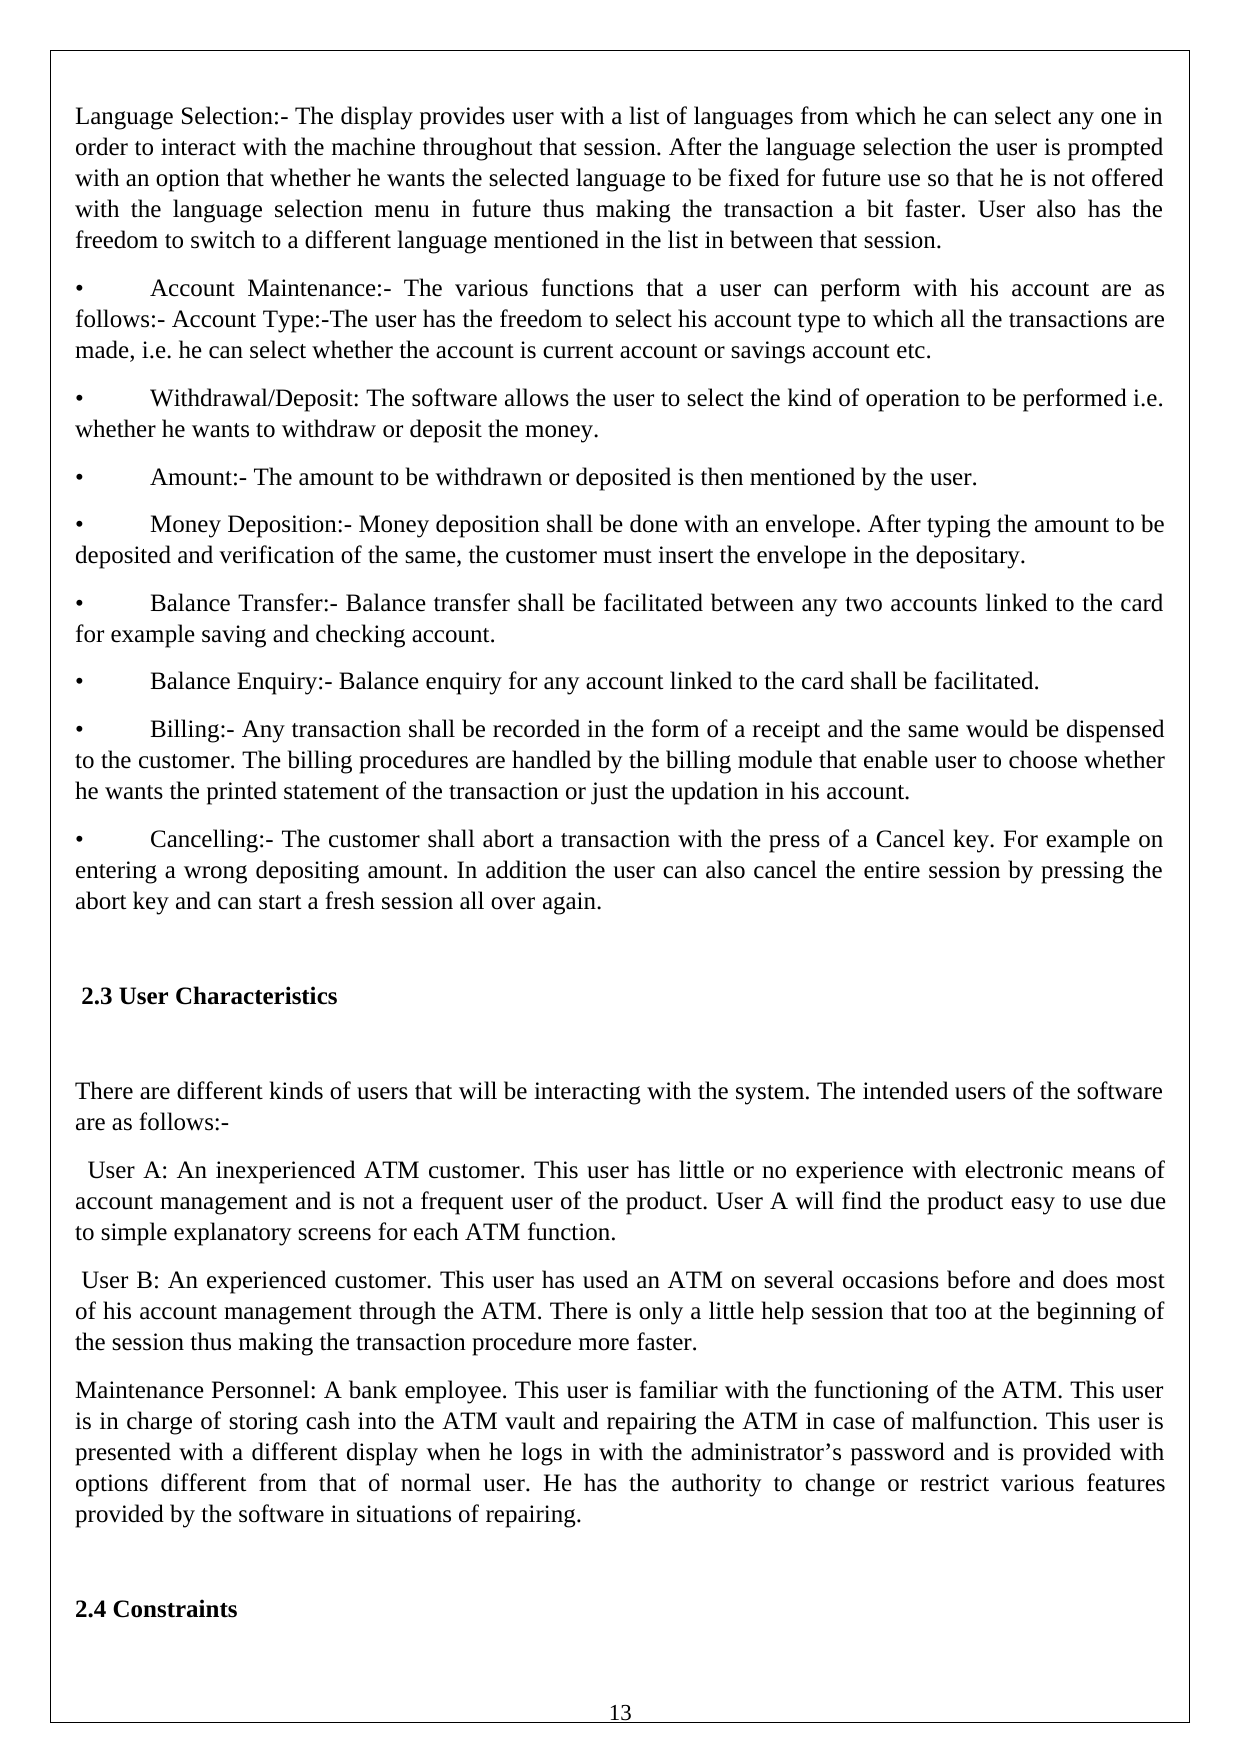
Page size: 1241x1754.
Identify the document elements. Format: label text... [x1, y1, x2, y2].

text There are different kinds of users that will be interacting with the system. The intended users of the software are as follows:- [75, 1076, 1165, 1136]
list Money Deposition:- Money deposition shall be done with an envelope. After typing the amount to be deposited and verification of the same, the customer must insert the envelope in the depositary. [75, 509, 1166, 569]
list Amount:- The amount to be withdrawn or deposited is then mentioned by the user. [75, 462, 1178, 490]
subtitle User Characteristics [81, 981, 1178, 1010]
text Language Selection:- The display provides user with a list of languages from which he can select any one in order to interact with the machine throughout that session. After the language selection the user is prompted with an option that whether he wants the selected language to be fixed for future use so that he is not offered with the language selection menu in future thus making the transaction a bit faster. User also has the freedom to switch to a different language mentioned in the list in between that session. [75, 101, 1165, 254]
list Cancelling:- The customer shall abort a transaction with the press of a Cancel key. For example on entering a wrong depositing amount. In addition the user can also cancel the entire session by pressing the abort key and can start a fresh session all over again. [75, 824, 1165, 914]
subtitle Constraints [75, 1594, 1178, 1623]
text Maintenance Personnel: A bank employee. This user is familiar with the functioning of the ATM. This user is in charge of storing cash into the ATM vault and repairing the ATM in case of malfunction. This user is presented with a different display when he logs in with the administrator’s password and is provided with options different from that of normal user. He has the authority to change or restrict various features provided by the software in situations of repairing. [75, 1375, 1166, 1528]
list Account Maintenance:- The various functions that a user can perform with his account are as follows:- Account Type:-The user has the freedom to select his account type to which all the transactions are made, i.e. he can select whether the account is current account or savings account etc. [75, 273, 1166, 364]
text User A: An inexperienced ATM customer. This user has little or no experience with electronic means of account management and is not a frequent user of the product. User A will find the product easy to use due to simple explanatory screens for each ATM function. [75, 1155, 1166, 1246]
list Billing:- Any transaction shall be recorded in the form of a receipt and the same would be dispensed to the customer. The billing procedures are handled by the billing module that enable user to choose whether he wants the printed statement of the transaction or just the updation in his account. [75, 714, 1166, 805]
text User B: An experienced customer. This user has used an ATM on several occasions before and does most of his account management through the ATM. There is only a little help session that too at the beginning of the session thus making the transaction procedure more faster. [75, 1265, 1166, 1356]
list Withdrawal/Deposit: The software allows the user to select the kind of operation to be performed i.e. whether he wants to withdraw or deposit the money. [75, 383, 1166, 443]
list Balance Transfer:- Balance transfer shall be facilitated between any two accounts linked to the card for example saving and checking account. [75, 588, 1165, 648]
list Balance Enquiry:- Balance enquiry for any account linked to the card shall be facilitated. [75, 666, 1178, 695]
